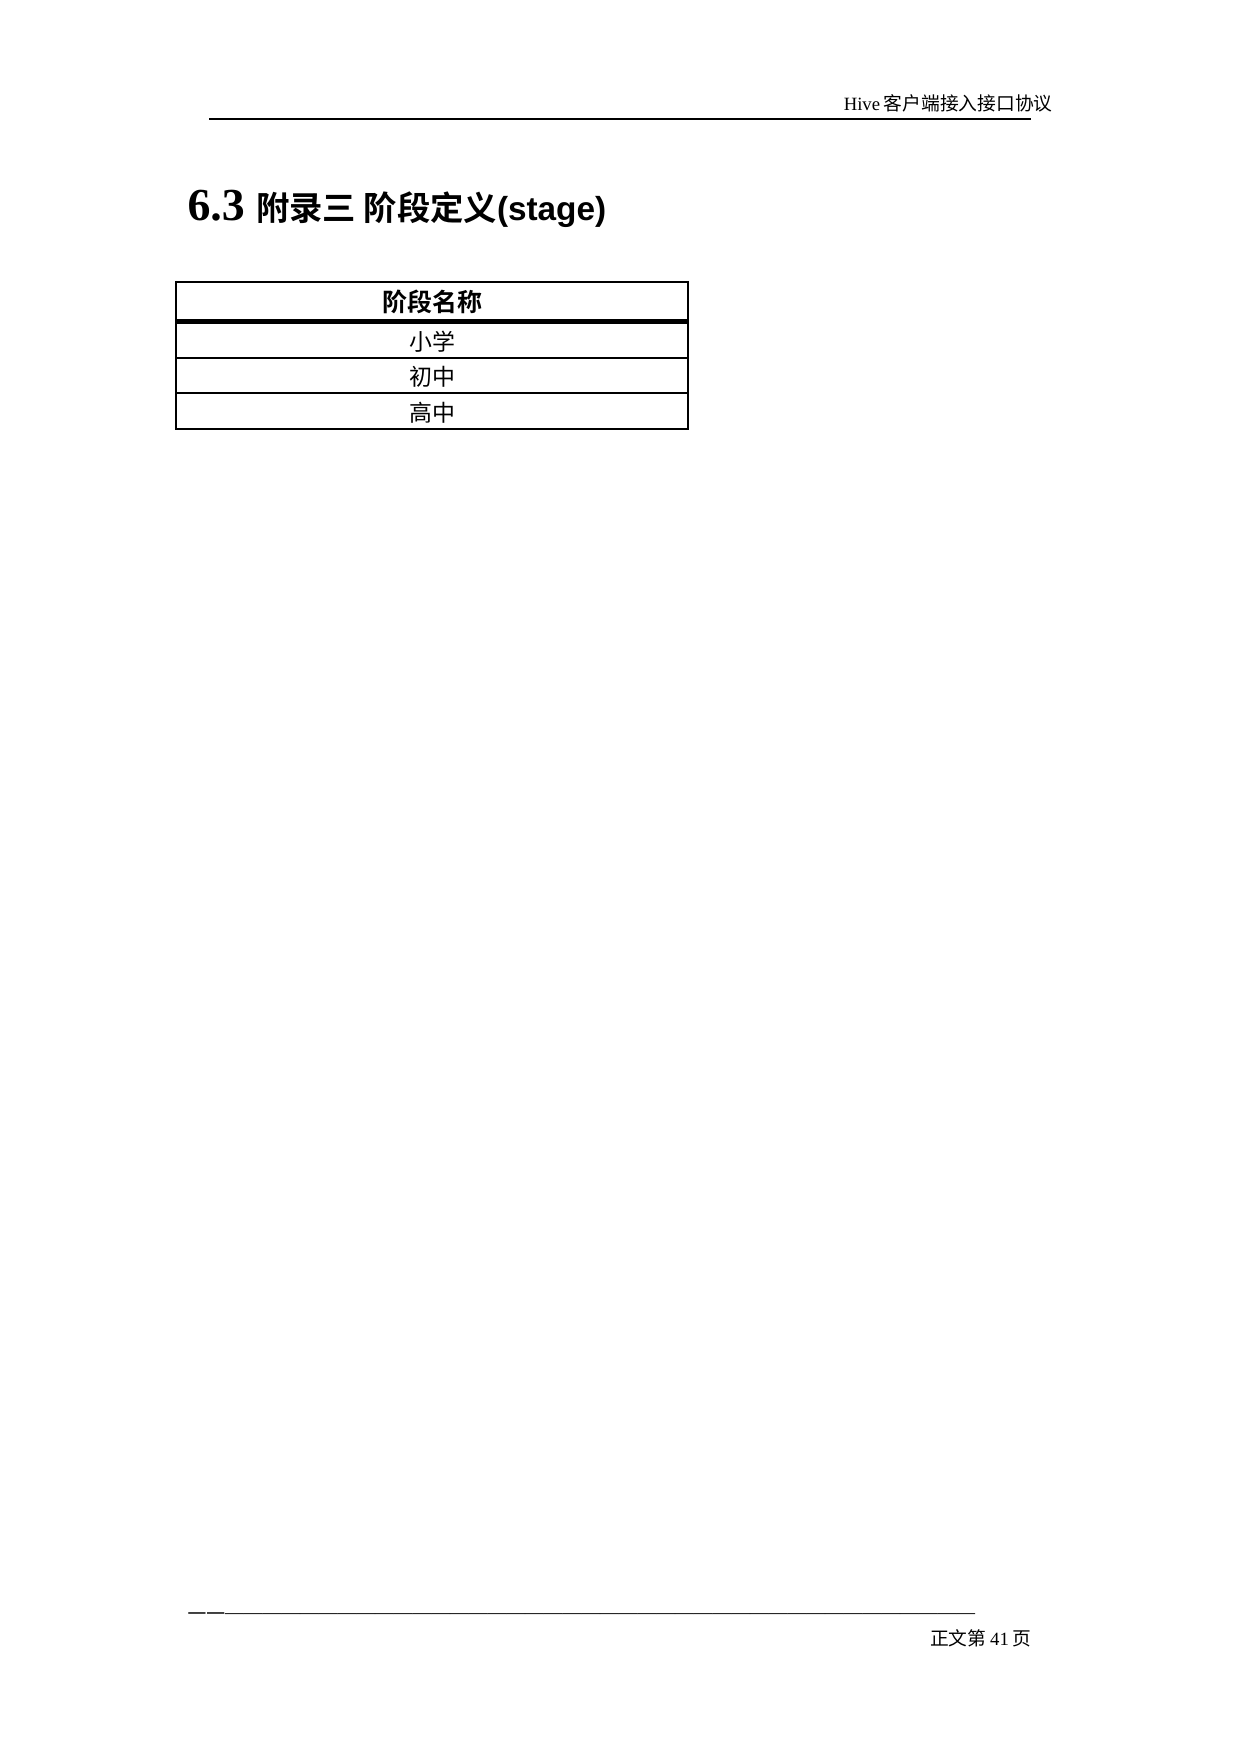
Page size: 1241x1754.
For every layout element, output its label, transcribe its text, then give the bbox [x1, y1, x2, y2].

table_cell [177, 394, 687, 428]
subtitle 附录三 阶段定义(stage) [187, 177, 1053, 230]
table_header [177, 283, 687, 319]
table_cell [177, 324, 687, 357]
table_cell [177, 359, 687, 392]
